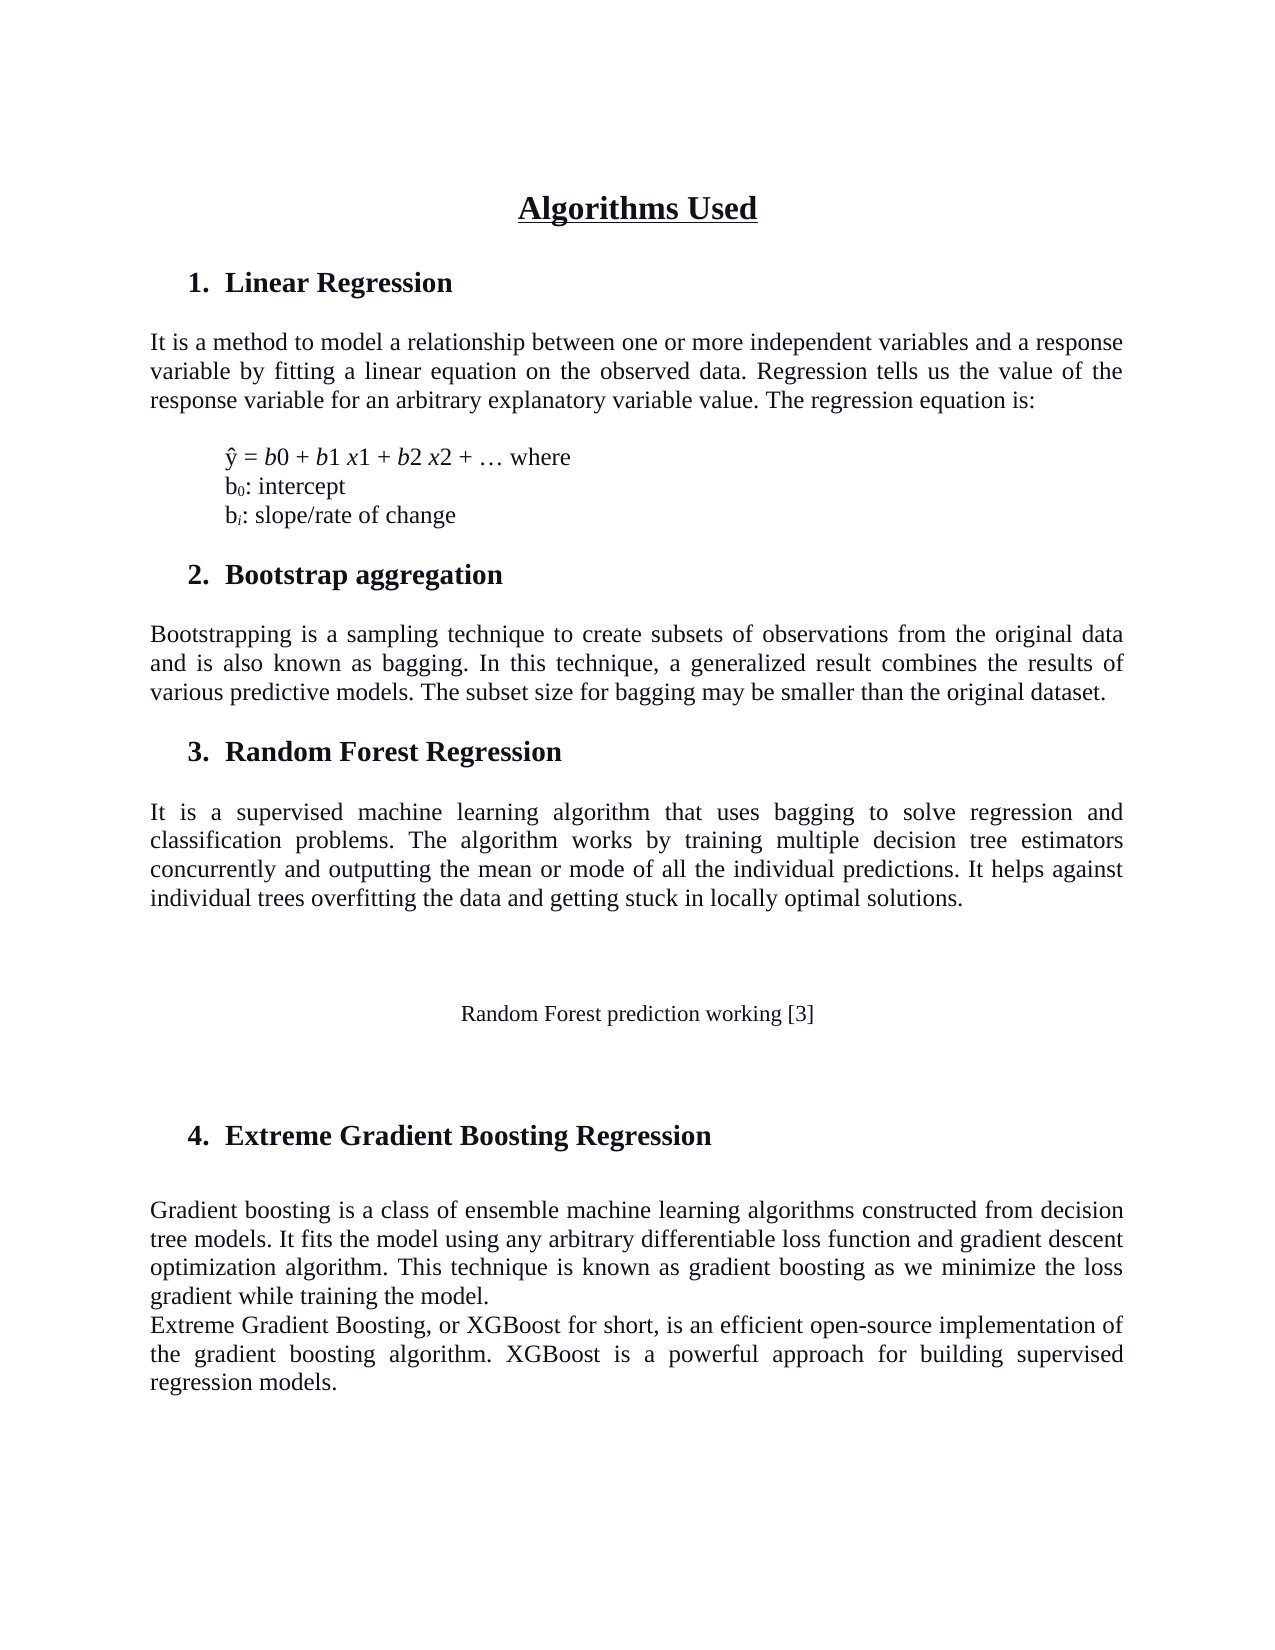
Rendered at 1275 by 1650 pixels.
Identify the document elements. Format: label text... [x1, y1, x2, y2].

text bi: slope/rate of change [225, 500, 1125, 528]
text Gradient boosting is a class of ensemble machine learning algorithms constructed from decision tree models. It fits the model using any arbitrary differentiable loss function and gradient descent optimization algorithm. This technique is known as gradient boosting as we minimize the loss gradient while training the model. [150, 1195, 1125, 1310]
list Bootstrap aggregation [187, 557, 1125, 591]
text Algorithms Used [150, 188, 1125, 227]
text It is a method to model a relationship between one or more independent variables and a response variable by fitting a linear equation on the observed data. Regression tells us the value of the response variable for an arbitrary explanatory variable value. The regression equation is: [150, 327, 1125, 413]
text It is a supervised machine learning algorithm that uses bagging to solve regression and classification problems. The algorithm works by training multiple decision tree estimators concurrently and outputting the mean or mode of all the individual predictions. It helps against individual trees overfitting the data and getting stuck in locally optimal solutions. [150, 797, 1125, 912]
text Random Forest prediction working [3] [150, 1000, 1125, 1026]
text Bootstrapping is a sampling technique to create subsets of observations from the original data and is also known as bagging. In this technique, a generalized result combines the results of various predictive models. The subset size for bagging may be smaller than the original dataset. [150, 619, 1125, 706]
list Random Forest Regression [187, 734, 1125, 768]
subtitle Extreme Gradient Boosting Regression [187, 1118, 1125, 1152]
text b0: intercept [225, 471, 1125, 500]
text Extreme Gradient Boosting, or XGBoost for short, is an efficient open-source implementation of the gradient boosting algorithm. XGBoost is a powerful approach for building supervised regression models. [150, 1310, 1125, 1396]
text ŷ = b0 + b1 x1 + b2 x2 + … where [225, 442, 1125, 471]
list Linear Regression [187, 265, 1125, 298]
